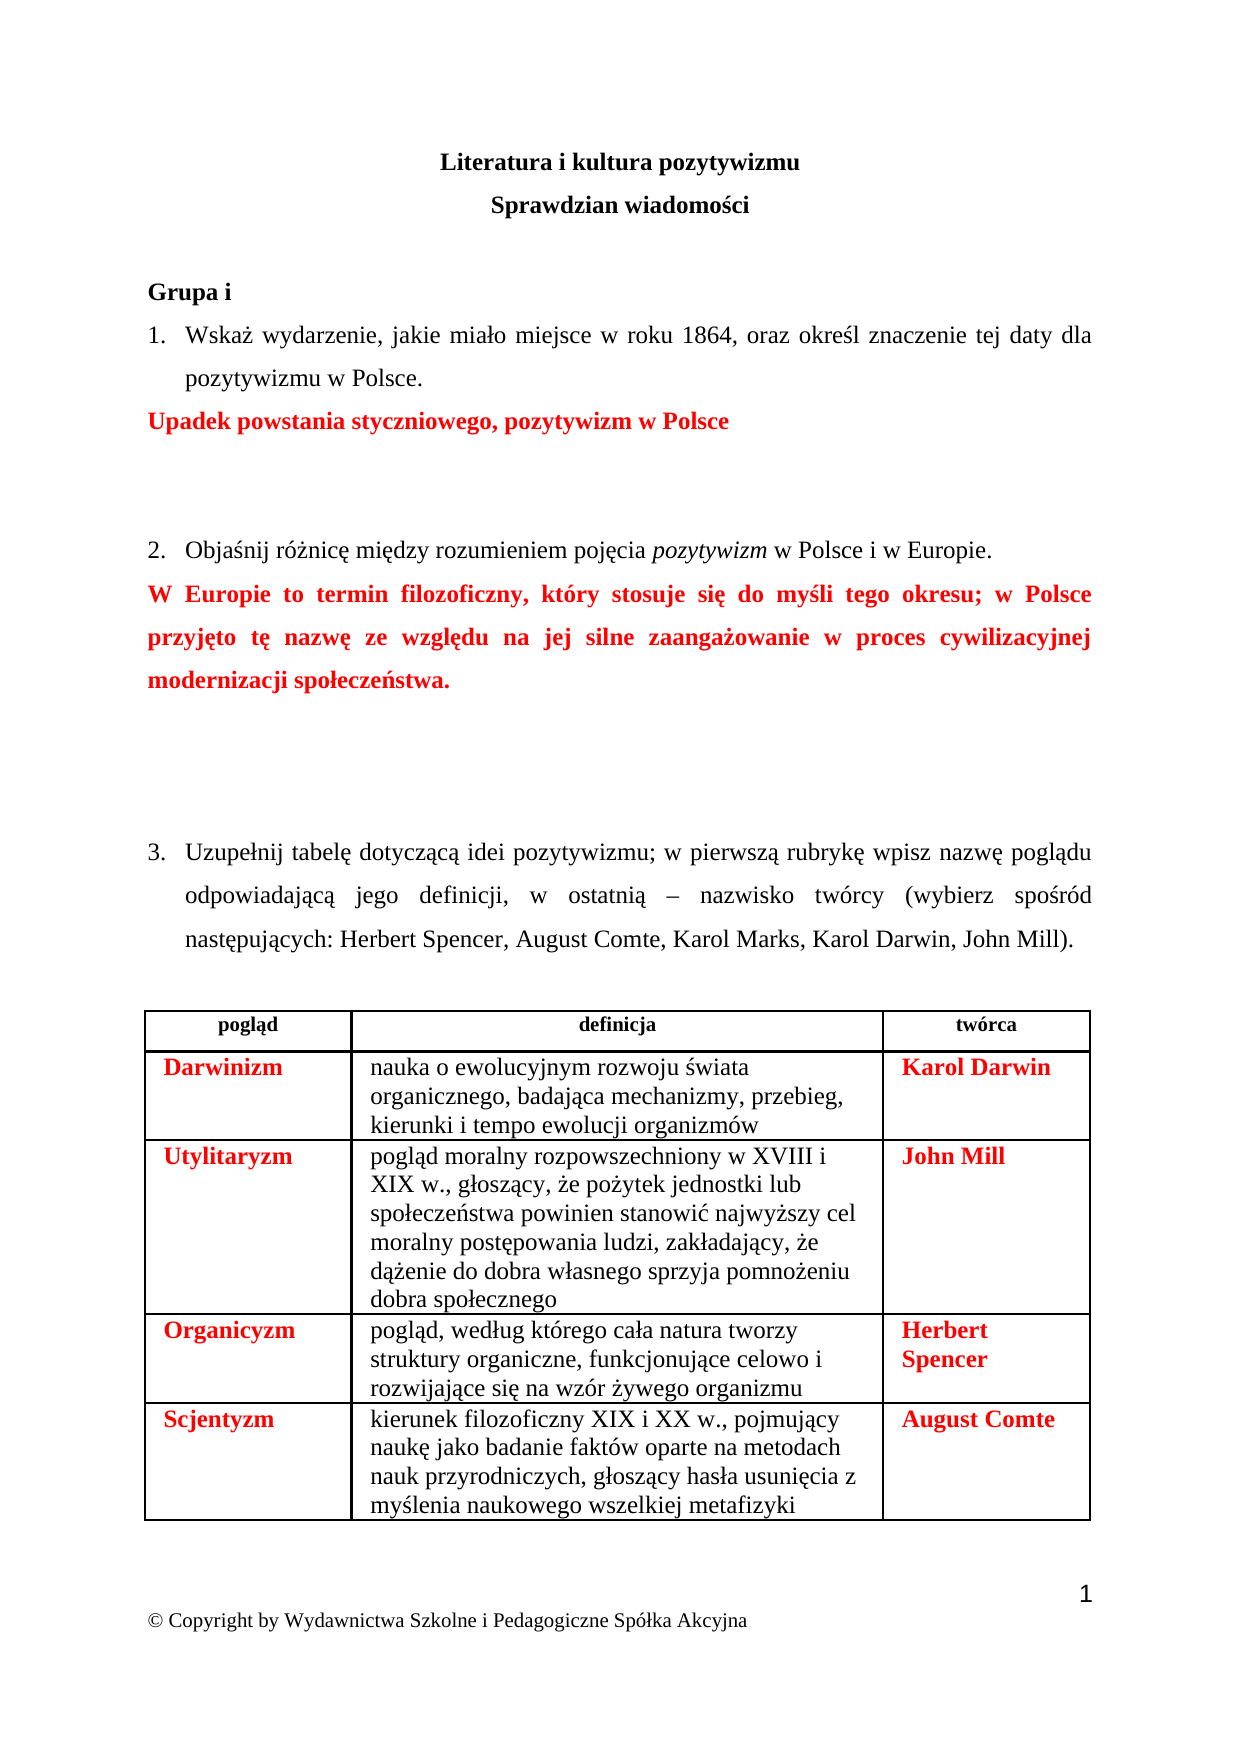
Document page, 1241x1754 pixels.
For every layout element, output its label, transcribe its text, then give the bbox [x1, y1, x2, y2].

table_cell John Mill [884, 1141, 1089, 1313]
table_cell kierunek filozoficzny XIX i XX w., pojmujący naukę jako badanie faktów oparte na metodach nauk przyrodniczych, głoszący hasła usunięcia z myślenia naukowego wszelkiej metafizyki [353, 1404, 882, 1519]
text Grupa i [147, 277, 1093, 306]
table_header twórca [884, 1012, 1089, 1050]
text Upadek powstania styczniowego, pozytywizm w Polsce [147, 406, 1093, 435]
table_cell Darwinizm [146, 1053, 350, 1139]
table_cell Herbert Spencer [884, 1315, 1089, 1402]
table_header definicja [353, 1012, 882, 1050]
table_cell August Comte [884, 1404, 1089, 1519]
table_cell nauka o ewolucyjnym rozwoju świata organicznego, badająca mechanizmy, przebieg, kierunki i tempo ewolucji organizmów [353, 1053, 882, 1139]
text 3. Uzupełnij tabelę dotyczącą idei pozytywizmu; w pierwszą rubrykę wpisz nazwę poglądu odpowiadającą jego definicji, w ostatnią – nazwisko twórcy (wybierz spośród następujących: Herbert Spencer, August Comte, Karol Marks, Karol Darwin, John Mill). [147, 837, 1093, 952]
table_cell pogląd, według którego cała natura tworzy struktury organiczne, funkcjonujące celowo i rozwijające się na wzór żywego organizmu [353, 1315, 882, 1402]
table_cell Utylitaryzm [146, 1141, 350, 1313]
table_cell pogląd moralny rozpowszechniony w XVIII i XIX w., głoszący, że pożytek jednostki lub społeczeństwa powinien stanowić najwyższy cel moralny postępowania ludzi, zakładający, że dążenie do dobra własnego sprzyja pomnożeniu dobra społecznego [353, 1141, 882, 1313]
text Sprawdzian wiadomości [147, 191, 1093, 219]
text 2. Objaśnij różnicę między rozumieniem pojęcia pozytywizm w Polsce i w Europie. [147, 536, 1093, 564]
table_header pogląd [146, 1012, 350, 1050]
table_cell Karol Darwin [884, 1053, 1089, 1139]
table_cell Scjentyzm [146, 1404, 350, 1519]
text W Europie to termin filozoficzny, który stosuje się do myśli tego okresu; w Polsce przyjęto tę nazwę ze względu na jej silne zaangażowanie w proces cywilizacyjnej modernizacji społeczeństwa. [147, 579, 1093, 694]
text Literatura i kultura pozytywizmu [147, 147, 1093, 176]
table_cell Organicyzm [146, 1315, 350, 1402]
text 1. Wskaż wydarzenie, jakie miało miejsce w roku 1864, oraz określ znaczenie tej daty dla pozytywizmu w Polsce. [147, 320, 1093, 392]
